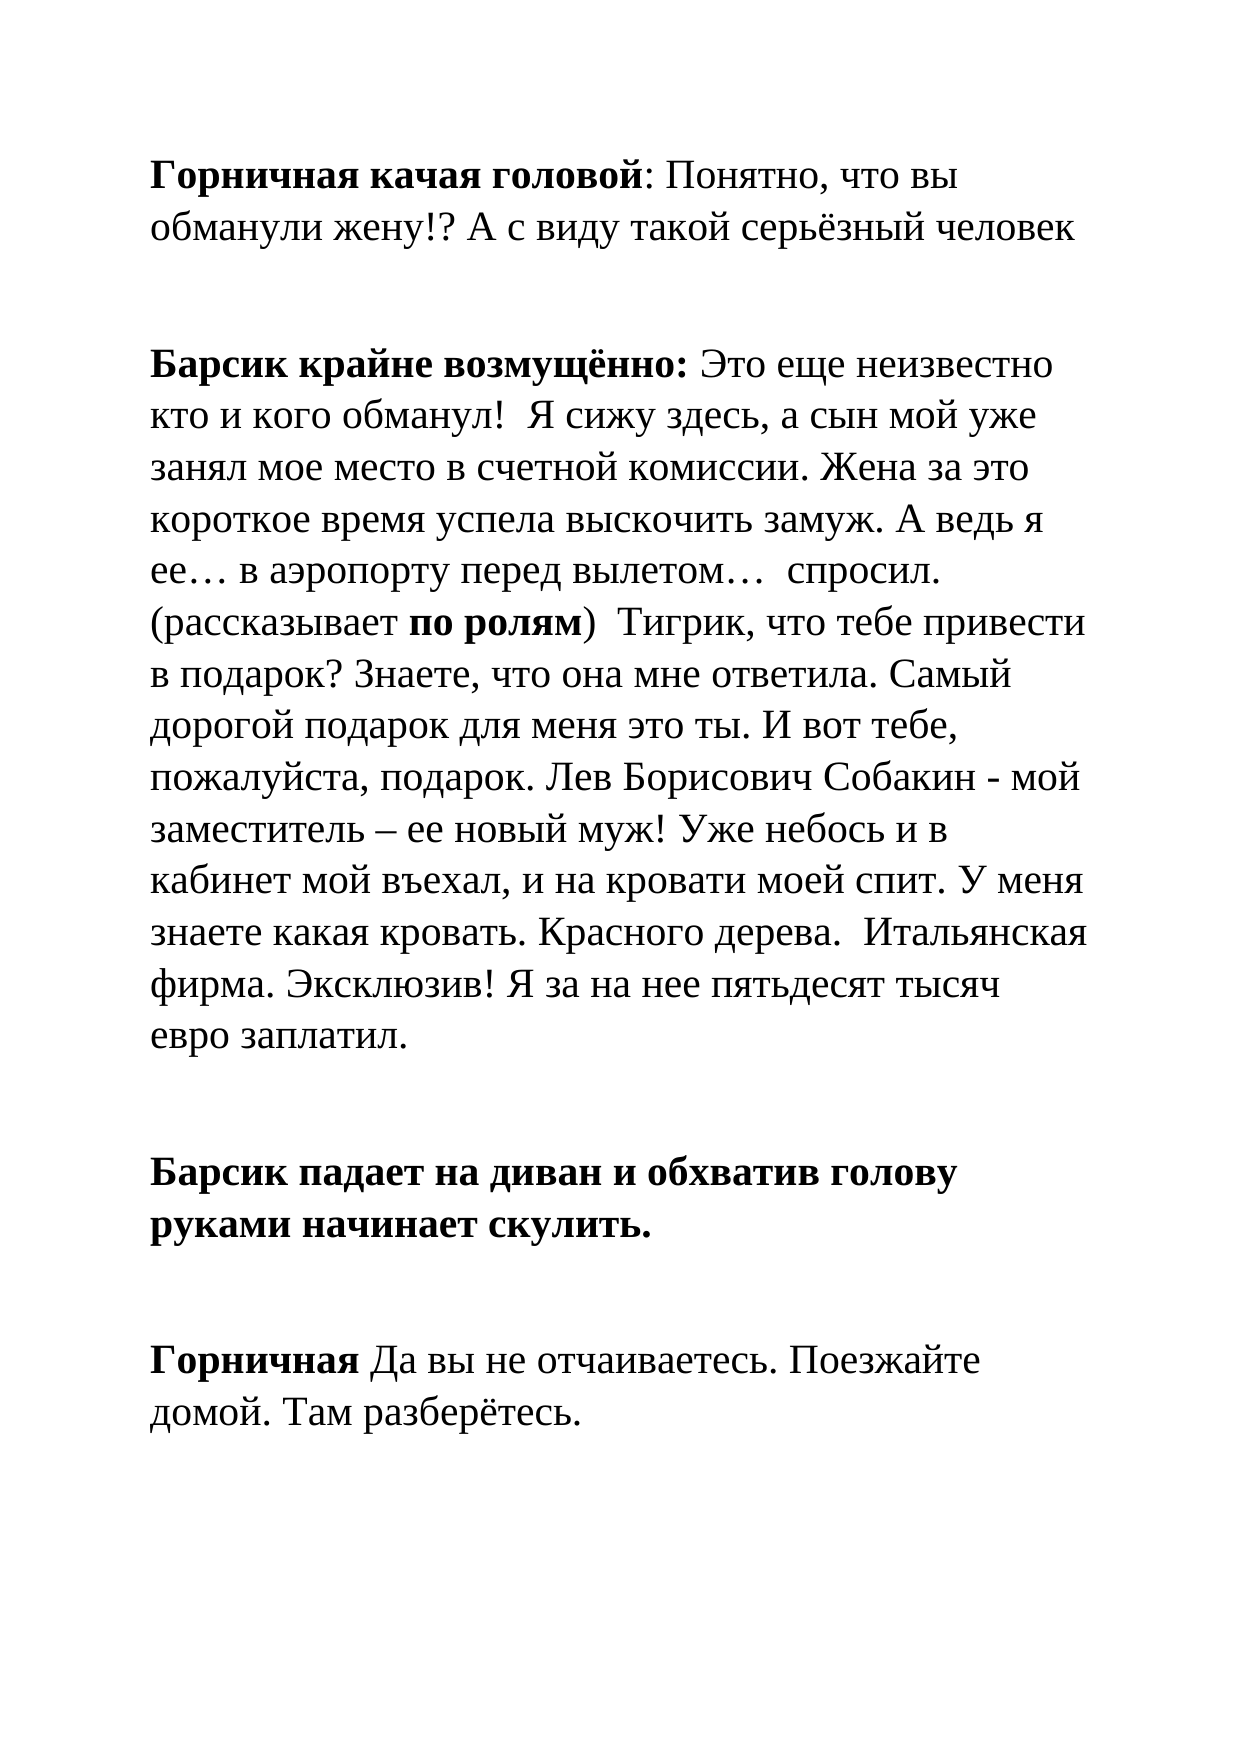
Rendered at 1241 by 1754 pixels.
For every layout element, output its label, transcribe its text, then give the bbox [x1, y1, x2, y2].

text Горничная Да вы не отчаиваетесь. Поезжайте домой. Там разберётесь. [150, 1335, 1090, 1434]
text Горничная качая головой: Понятно, что вы обманули жену!? А с виду такой серьёзный человек [150, 150, 1090, 249]
text Барсик падает на диван и обхватив голову руками начинает скулить. [150, 1147, 1090, 1246]
text Барсик крайне возмущённо: Это еще неизвестно кто и кого обманул! Я сижу здесь, а сын мой уже занял мое место в счетной комиссии. Жена за это короткое время успела выскочить замуж. А ведь я ее… в аэропорту перед вылетом… спросил. (рассказывает по ролям) Тигрик, что тебе привести в подарок? Знаете, что она мне ответила. Самый дорогой подарок для меня это ты. И вот тебе, пожалуйста, подарок. Лев Борисович Собакин - мой заместитель – ее новый муж! Уже небось и в кабинет мой въехал, и на кровати моей спит. У меня знаете какая кровать. Красного дерева. Итальянская фирма. Эксклюзив! Я за на нее пятьдесят тысяч евро заплатил. [150, 338, 1090, 1058]
